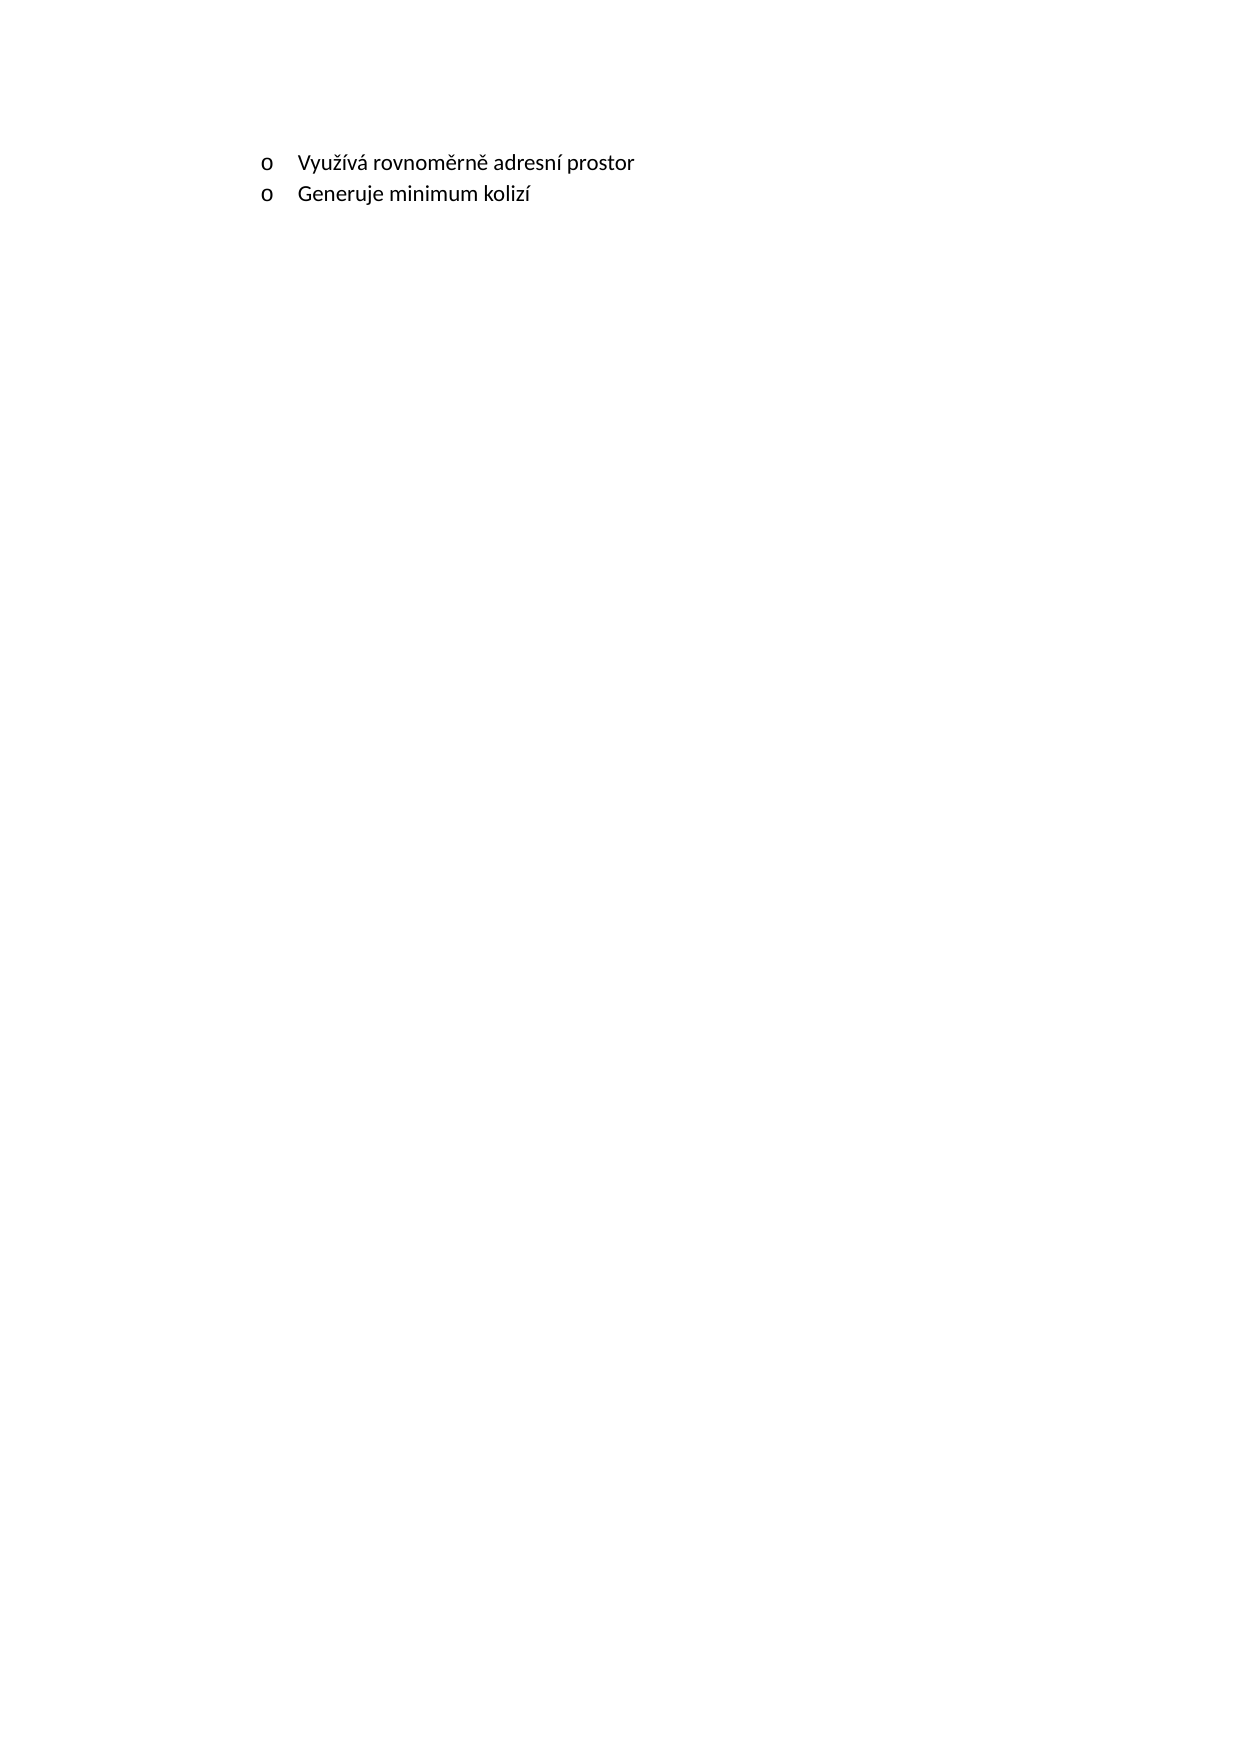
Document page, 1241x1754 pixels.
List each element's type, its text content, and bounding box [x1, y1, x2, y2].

list Generuje minimum kolizí [260, 179, 1093, 208]
list Využívá rovnoměrně adresní prostor [260, 148, 1093, 177]
